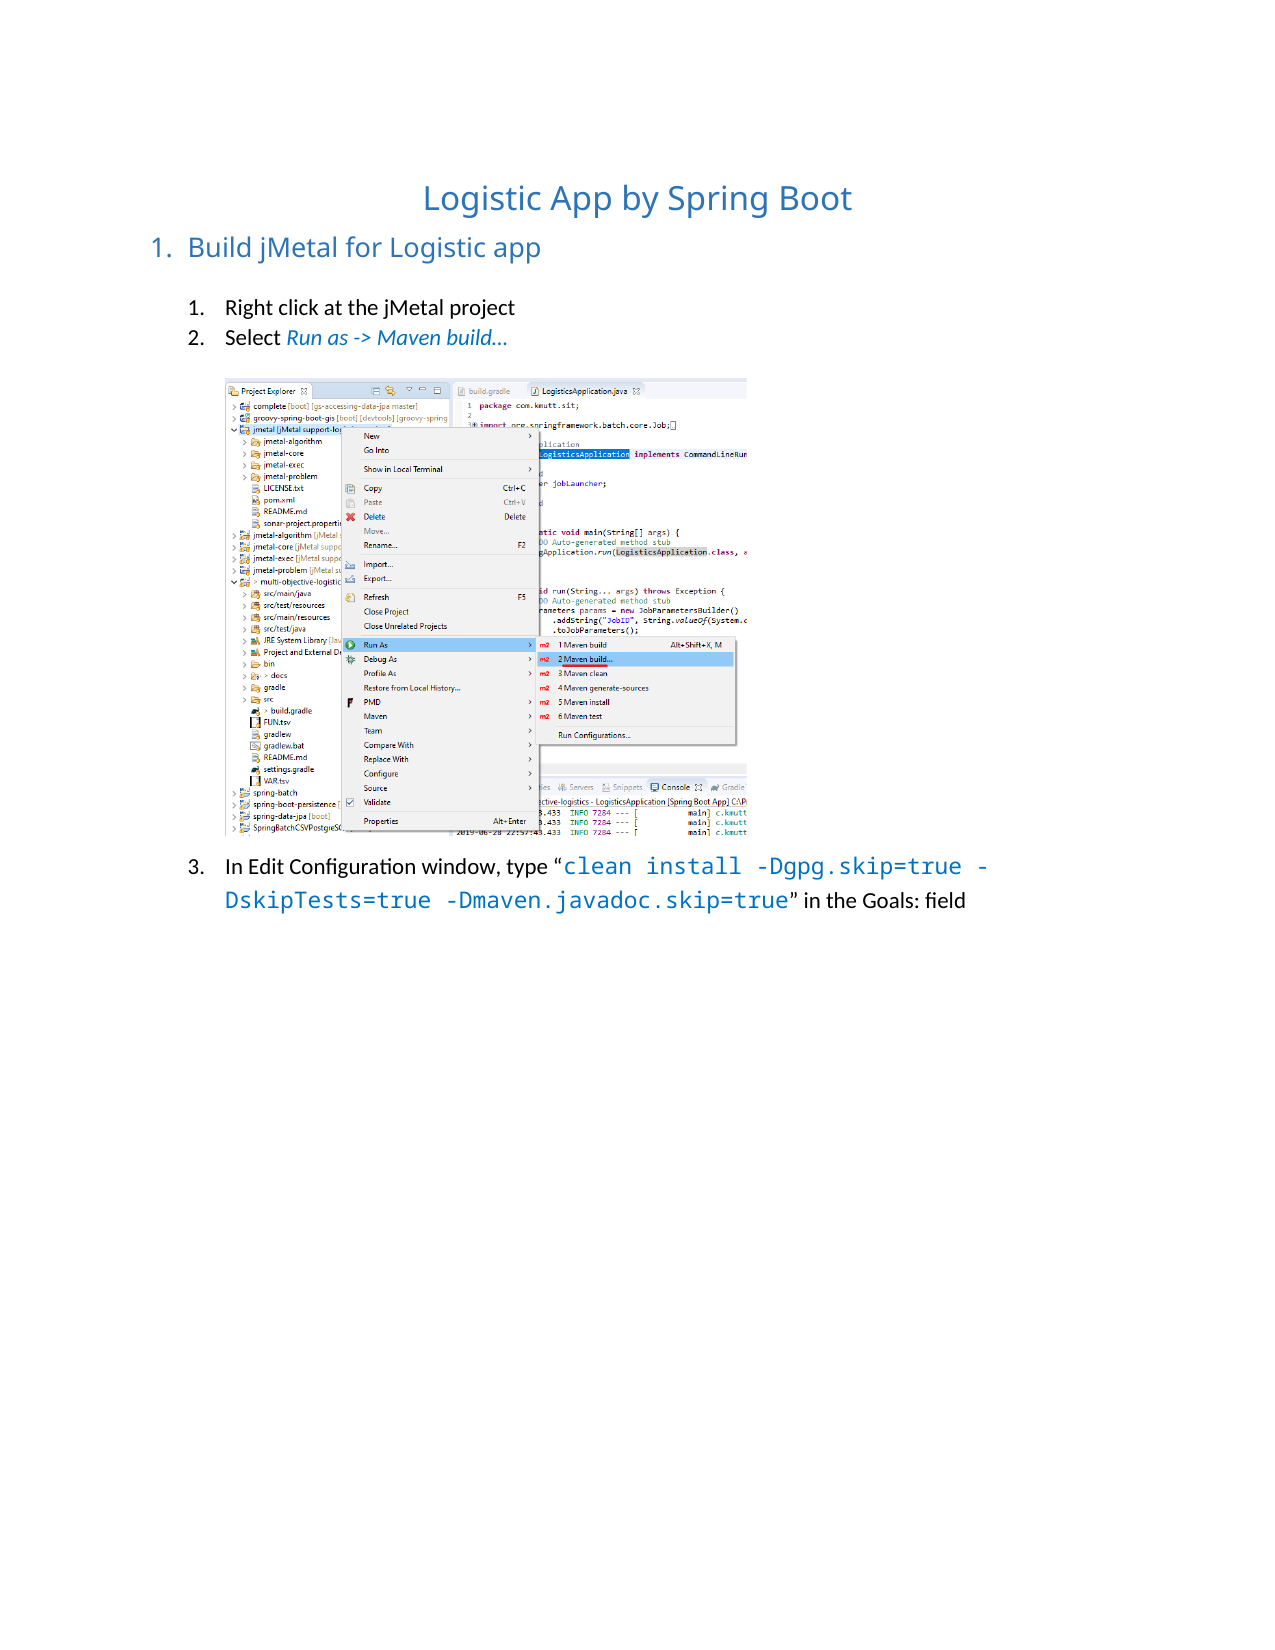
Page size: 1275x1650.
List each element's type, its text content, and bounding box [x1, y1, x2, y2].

picture [225, 378, 747, 836]
list Right click at the jMetal project [187, 293, 1125, 321]
subtitle Logistic App by Spring Boot [150, 175, 1125, 220]
list In Edit Configuration window, type “clean install -Dgpg.skip=true -DskipTests=true -Dmaven.javadoc.skip=true” in the Goals: field [187, 850, 1125, 915]
list Select Run as -> Maven build… [187, 323, 1125, 351]
subtitle Build jMetal for Logistic app [150, 228, 1125, 265]
